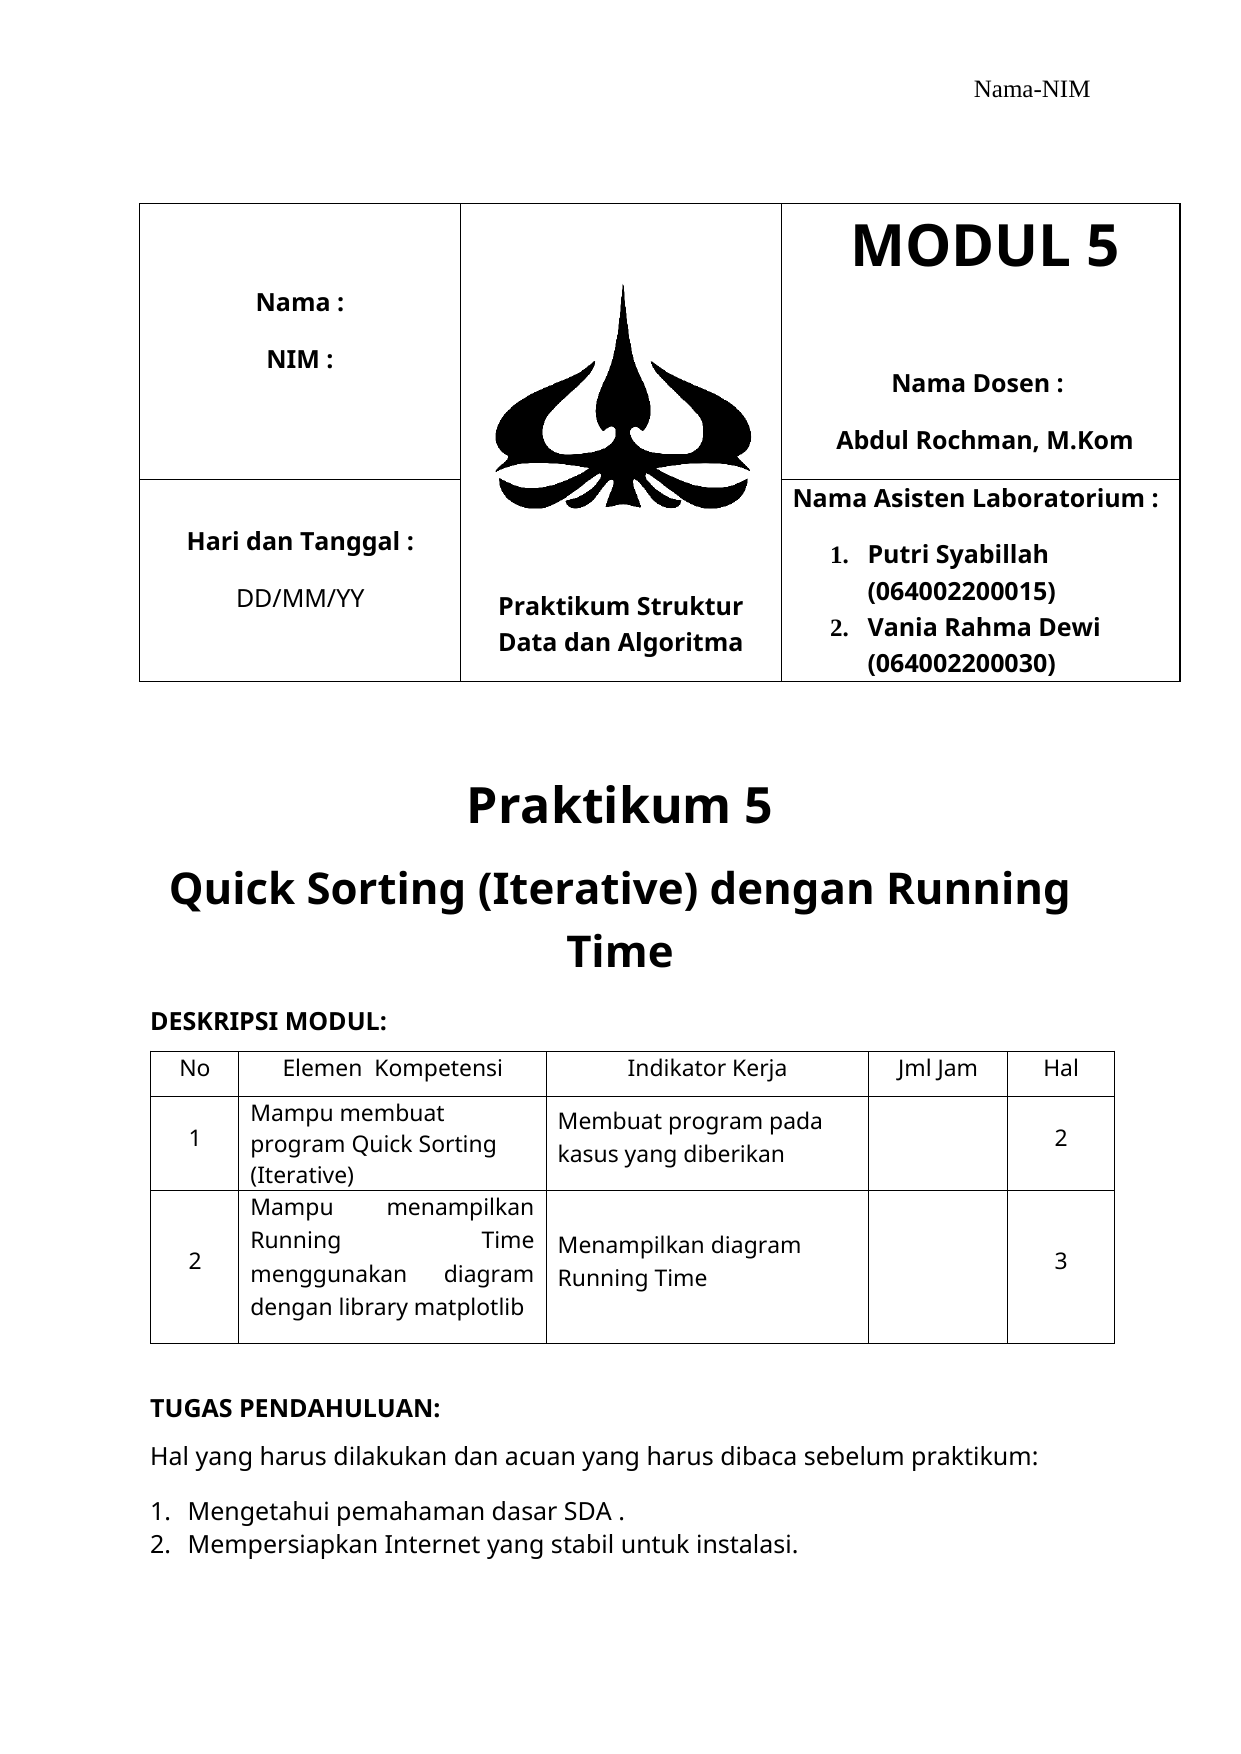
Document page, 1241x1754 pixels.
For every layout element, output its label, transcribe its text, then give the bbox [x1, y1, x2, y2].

table_header Nama : NIM : [140, 204, 460, 479]
table_cell Menampilkan diagram Running Time [547, 1191, 868, 1343]
text TUGAS PENDAHULUAN: [150, 1391, 1090, 1425]
text Quick Sorting (Iterative) dengan Running Time [150, 858, 1089, 981]
table_header Jml Jam [869, 1052, 1007, 1096]
table_cell [869, 1191, 1007, 1343]
table_header Hal [1008, 1052, 1114, 1096]
table_cell Mampu menampilkan Running Time menggunakan diagram dengan library matplotlib [239, 1191, 546, 1343]
table_cell Hari dan Tanggal : DD/MM/YY [140, 480, 460, 681]
table_cell 1 [151, 1097, 238, 1190]
table_cell [869, 1097, 1007, 1190]
table_header No [151, 1052, 238, 1096]
table_header Elemen Kompetensi [239, 1052, 546, 1096]
table_cell Membuat program pada kasus yang diberikan [547, 1097, 868, 1190]
table_cell Mampu membuat program Quick Sorting (Iterative) [239, 1097, 546, 1190]
table_cell Nama Asisten Laboratorium : Putri Syabillah (064002200015) Vania Rahma Dewi (064002200030) [782, 480, 1179, 681]
list Mempersiapkan Internet yang stabil untuk instalasi. [150, 1527, 1090, 1561]
text Hal yang harus dilakukan dan acuan yang harus dibaca sebelum praktikum: [150, 1438, 1090, 1472]
table_header MODUL 5 Nama Dosen : Abdul Rochman, M.Kom [782, 204, 1179, 479]
table_cell 2 [151, 1191, 238, 1343]
table_cell 3 [1008, 1191, 1114, 1343]
text Praktikum 5 [150, 770, 1090, 838]
table_header Praktikum Struktur Data dan Algoritma [461, 204, 781, 681]
table_cell 2 [1008, 1097, 1114, 1190]
text DESKRIPSI MODUL: [150, 1003, 1090, 1038]
list Mengetahui pemahaman dasar SDA . [150, 1493, 1090, 1527]
picture [495, 283, 752, 509]
table_header Indikator Kerja [547, 1052, 868, 1096]
